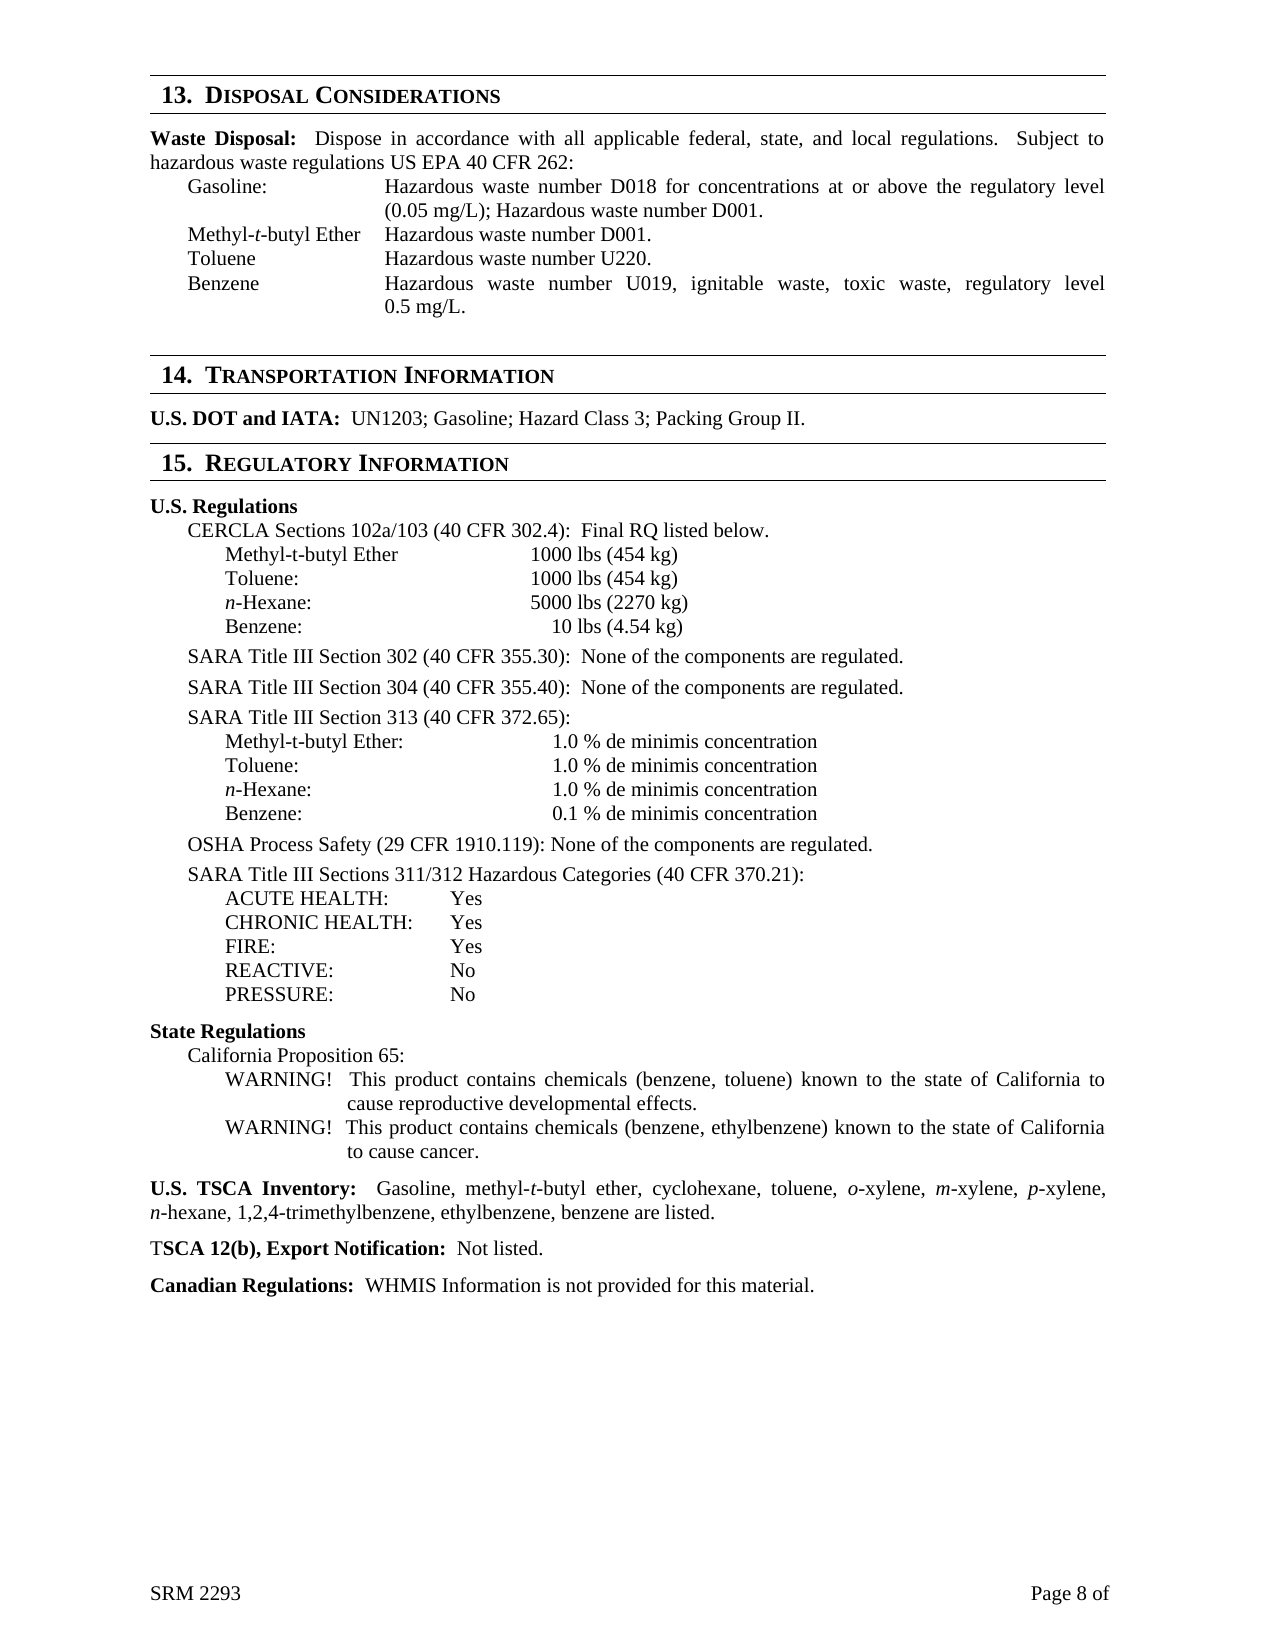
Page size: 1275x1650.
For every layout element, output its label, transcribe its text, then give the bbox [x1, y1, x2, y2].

text U.S. TSCA Inventory: Gasoline, methyl-t-butyl ether, cyclohexane, toluene, o-xylene, m-xylene, p-xylene, n-hexane, 1,2,4-trimethylbenzene, ethylbenzene, benzene are listed. [150, 1176, 1106, 1224]
text n-Hexane: 1.0 % de minimis concentration [225, 777, 1106, 801]
text U.S. DOT and IATA: UN1203; Gasoline; Hazard Class 3; Packing Group II. [150, 406, 1106, 430]
table_header 14. Transportation Information [150, 356, 1106, 393]
text Canadian Regulations: WHMIS Information is not provided for this material. [150, 1273, 1106, 1297]
text FIRE: Yes [225, 934, 1106, 958]
text Benzene: 0.1 % de minimis concentration [225, 801, 1106, 825]
text California Proposition 65: [187, 1043, 1106, 1067]
text ACUTE HEALTH: Yes [225, 886, 1106, 910]
table_header 15. Regulatory Information [150, 444, 1106, 480]
text OSHA Process Safety (29 CFR 1910.119): None of the components are regulated. [187, 832, 1106, 856]
text SARA Title III Section 302 (40 CFR 355.30): None of the components are regulated. [187, 644, 1106, 668]
text SARA Title III Section 313 (40 CFR 372.65): [187, 705, 1106, 729]
text TSCA 12(b), Export Notification: Not listed. [150, 1236, 1106, 1260]
text Toluene Hazardous waste number U220. [187, 246, 1106, 270]
text U.S. Regulations [150, 494, 1106, 518]
text CHRONIC HEALTH: Yes [225, 910, 1106, 934]
text Benzene Hazardous waste number U019, ignitable waste, toxic waste, regulatory level 0.5 mg/L. [187, 270, 1106, 318]
text Gasoline: Hazardous waste number D018 for concentrations at or above the regulatory level (0.05 mg/L); Hazardous waste number D001. [187, 174, 1106, 222]
text Methyl-t-butyl Ether 1000 lbs (454 kg) [225, 542, 1106, 566]
text State Regulations [150, 1019, 1106, 1043]
text PRESSURE: No [225, 982, 1106, 1006]
text Methyl-t-butyl Ether: 1.0 % de minimis concentration [225, 729, 1106, 753]
text WARNING! This product contains chemicals (benzene, toluene) known to the state of California to cause reproductive developmental effects. [225, 1067, 1106, 1115]
text REACTIVE: No [225, 958, 1106, 982]
table_header 13. Disposal Considerations [150, 76, 1106, 112]
text n-Hexane: 5000 lbs (2270 kg) [225, 590, 1106, 614]
text Benzene: 10 lbs (4.54 kg) [225, 614, 1106, 638]
text Toluene: 1000 lbs (454 kg) [225, 566, 1106, 590]
text Methyl-t-butyl Ether Hazardous waste number D001. [187, 222, 1106, 246]
text Waste Disposal: Dispose in accordance with all applicable federal, state, and local regulations. Subject to hazardous waste regulations US EPA 40 CFR 262: [150, 126, 1106, 174]
text CERCLA Sections 102a/103 (40 CFR 302.4): Final RQ listed below. [187, 518, 1106, 542]
text SARA Title III Section 304 (40 CFR 355.40): None of the components are regulated. [187, 675, 1106, 699]
text SARA Title III Sections 311/312 Hazardous Categories (40 CFR 370.21): [187, 862, 1106, 886]
text Toluene: 1.0 % de minimis concentration [225, 753, 1106, 777]
text WARNING! This product contains chemicals (benzene, ethylbenzene) known to the state of California to cause cancer. [225, 1115, 1106, 1163]
